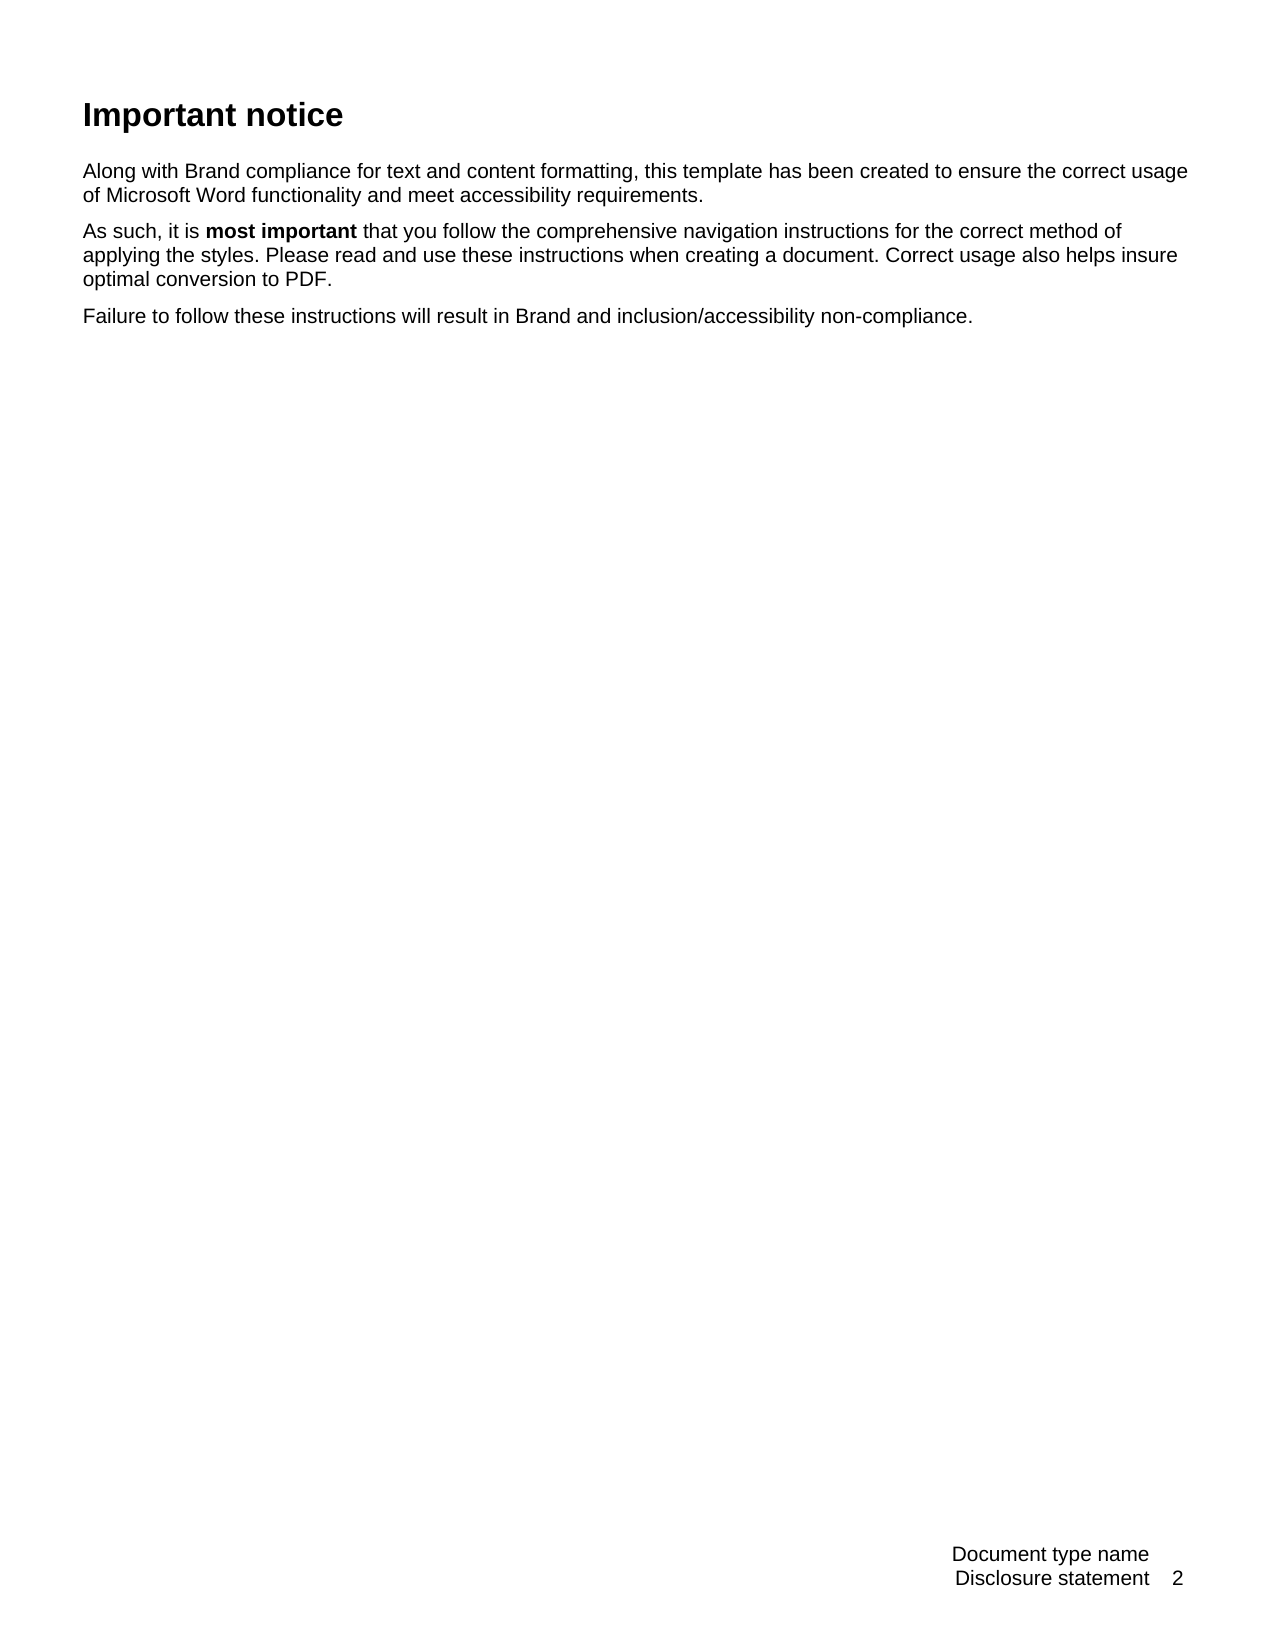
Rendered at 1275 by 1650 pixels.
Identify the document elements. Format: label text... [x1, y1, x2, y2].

text Failure to follow these instructions will result in Brand and inclusion/accessibility non-compliance. [83, 303, 1192, 327]
text As such, it is most important that you follow the comprehensive navigation instructions for the correct method of applying the styles. Please read and use these instructions when creating a document. Correct usage also helps insure optimal conversion to PDF. [83, 219, 1192, 291]
text Along with Brand compliance for text and content formatting, this template has been created to ensure the correct usage of Microsoft Word functionality and meet accessibility requirements. [83, 159, 1192, 207]
subtitle Important notice [83, 95, 1192, 134]
